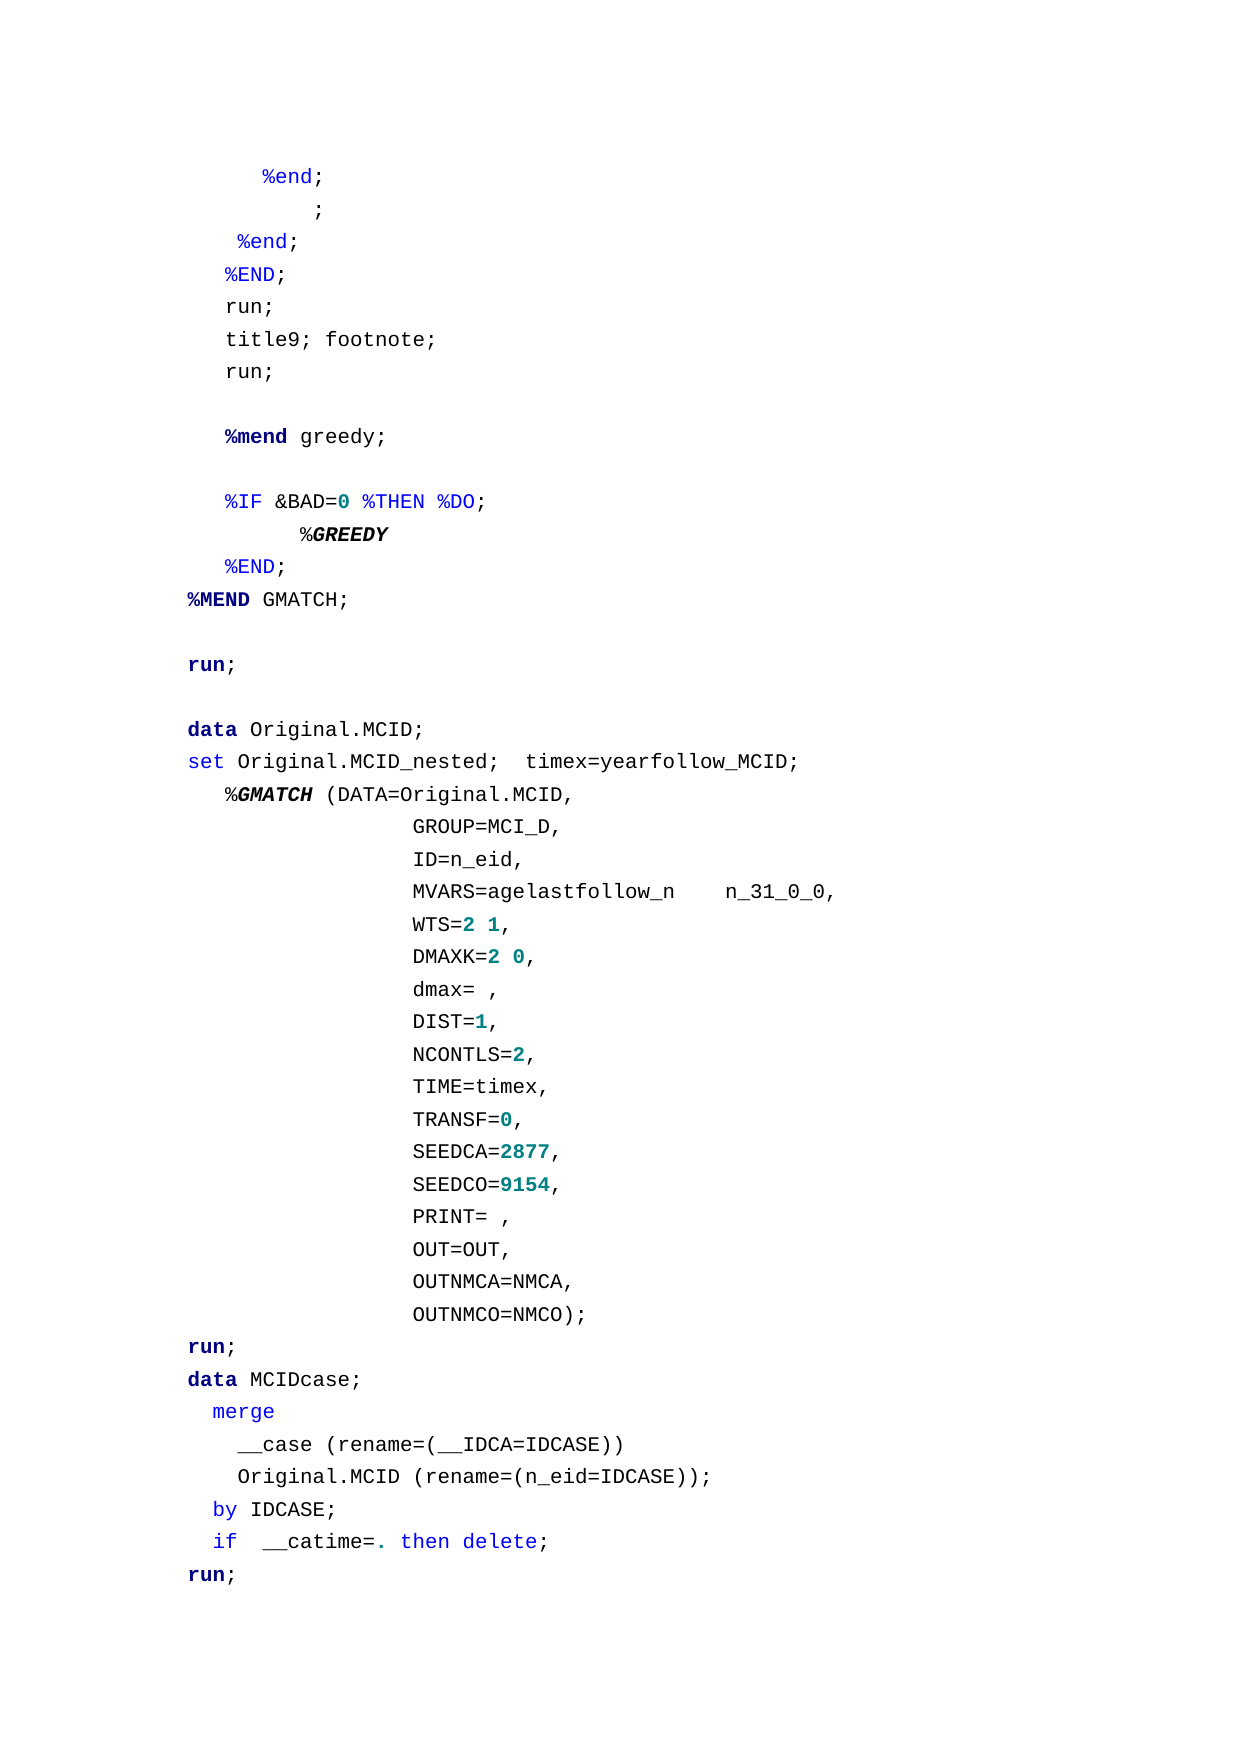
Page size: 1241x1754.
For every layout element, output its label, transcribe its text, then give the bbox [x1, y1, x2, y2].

text OUT=OUT, [187, 1234, 1053, 1267]
text ; [187, 194, 1053, 227]
text by IDCASE; [187, 1494, 1053, 1527]
text %mend greedy; [187, 422, 1053, 454]
text MVARS=agelastfollow_n n_31_0_0, [187, 877, 1053, 909]
text title9; footnote; [187, 324, 1053, 357]
text PRINT= , [187, 1202, 1053, 1234]
text %GMATCH (DATA=Original.MCID, [187, 779, 1053, 812]
text run; [187, 292, 1053, 324]
text ID=n_eid, [187, 844, 1053, 877]
text %GREEDY [187, 519, 1053, 552]
text GROUP=MCI_D, [187, 812, 1053, 844]
text run; [187, 1332, 1053, 1364]
text SEEDCA=2877, [187, 1137, 1053, 1169]
text %end; [187, 227, 1053, 259]
text TRANSF=0, [187, 1104, 1053, 1137]
text data Original.MCID; [187, 714, 1053, 747]
text Original.MCID (rename=(n_eid=IDCASE)); [187, 1462, 1053, 1494]
text merge [187, 1397, 1053, 1429]
text TIME=timex, [187, 1072, 1053, 1104]
text %MEND GMATCH; [187, 584, 1053, 617]
text OUTNMCA=NMCA, [187, 1267, 1053, 1299]
text %IF &BAD=0 %THEN %DO; [187, 487, 1053, 519]
text set Original.MCID_nested; timex=yearfollow_MCID; [187, 747, 1053, 779]
text DMAXK=2 0, [187, 942, 1053, 974]
text NCONTLS=2, [187, 1039, 1053, 1072]
text __case (rename=(__IDCA=IDCASE)) [187, 1429, 1053, 1462]
text %end; [187, 162, 1053, 194]
text run; [187, 1559, 1053, 1592]
text if __catime=. then delete; [187, 1527, 1053, 1559]
text run; [187, 649, 1053, 682]
text DIST=1, [187, 1007, 1053, 1039]
text run; [187, 357, 1053, 389]
text data MCIDcase; [187, 1364, 1053, 1397]
text WTS=2 1, [187, 909, 1053, 942]
text SEEDCO=9154, [187, 1169, 1053, 1202]
text %END; [187, 259, 1053, 292]
text OUTNMCO=NMCO); [187, 1299, 1053, 1332]
text dmax= , [187, 974, 1053, 1007]
text %END; [187, 552, 1053, 584]
